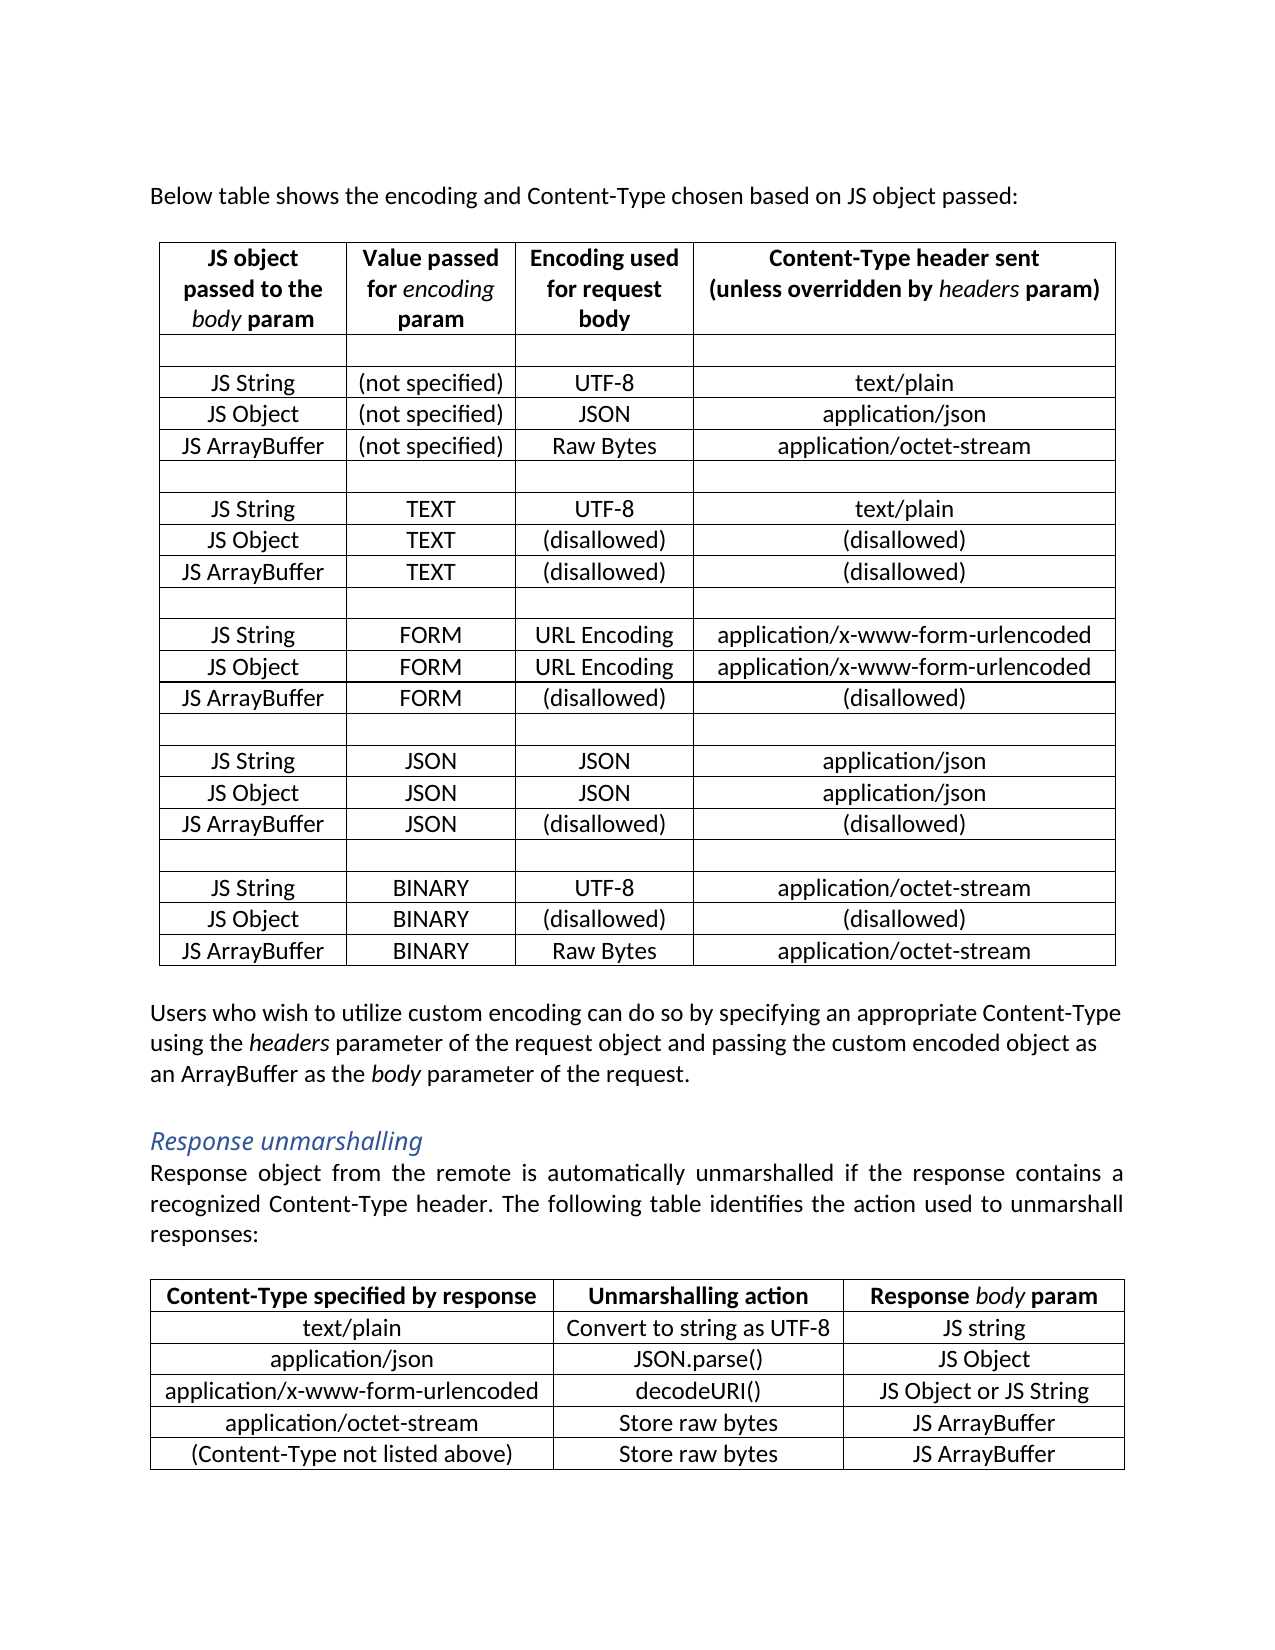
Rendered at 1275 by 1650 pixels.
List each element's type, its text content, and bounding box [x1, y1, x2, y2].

table_cell application/octet-stream [694, 872, 1115, 902]
table_cell JSON [347, 809, 515, 839]
table_cell BINARY [347, 872, 515, 902]
table_cell (disallowed) [516, 556, 693, 587]
text Response object from the remote is automatically unmarshalled if the response contains a recognized Content-Type header. The following table identifies the action used to unmarshall responses: [150, 1157, 1125, 1249]
table_cell JS Object [160, 398, 346, 429]
table_cell JSON.parse() [554, 1344, 843, 1374]
table_cell (disallowed) [694, 809, 1115, 839]
text Users who wish to utilize custom encoding can do so by specifying an appropriate Content-Type using the headers parameter of the request object and passing the custom encoded object as an ArrayBuffer as the body parameter of the request. [150, 997, 1125, 1088]
table_cell (disallowed) [694, 525, 1115, 555]
table_cell (not specified) [347, 367, 515, 397]
table_cell [516, 461, 693, 492]
table_cell JS ArrayBuffer [160, 683, 346, 713]
table_cell text/plain [694, 493, 1115, 523]
table_cell application/octet-stream [151, 1407, 553, 1437]
table_cell application/octet-stream [694, 430, 1115, 460]
table_cell [160, 588, 346, 618]
table_cell [347, 461, 515, 492]
table_cell Convert to string as UTF-8 [554, 1312, 843, 1342]
table_cell [516, 714, 693, 744]
table_cell JSON [516, 777, 693, 808]
table_cell JSON [516, 398, 693, 429]
table_cell (disallowed) [694, 903, 1115, 934]
table_cell [694, 588, 1115, 618]
table_cell JS ArrayBuffer [844, 1438, 1124, 1469]
table_cell (disallowed) [516, 903, 693, 934]
table_cell UTF-8 [516, 872, 693, 902]
table_cell JS Object or JS String [844, 1375, 1124, 1406]
table_cell JS String [160, 367, 346, 397]
table_cell application/json [151, 1344, 553, 1374]
table_cell JSON [516, 746, 693, 776]
table_cell JS Object [160, 525, 346, 555]
table_cell [347, 335, 515, 366]
table_cell [347, 840, 515, 871]
table_cell [694, 335, 1115, 366]
table_cell TEXT [347, 525, 515, 555]
table_cell text/plain [694, 367, 1115, 397]
table_cell (not specified) [347, 398, 515, 429]
table_header Value passed for encoding param [347, 243, 515, 334]
table_cell JS ArrayBuffer [160, 556, 346, 587]
table_cell application/json [694, 746, 1115, 776]
table_cell FORM [347, 683, 515, 713]
table_cell JS string [844, 1312, 1124, 1342]
table_cell application/json [694, 777, 1115, 808]
subtitle Response unmarshalling [150, 1123, 1125, 1157]
table_cell JSON [347, 746, 515, 776]
table_cell [516, 840, 693, 871]
table_cell JS String [160, 872, 346, 902]
table_cell (not specified) [347, 430, 515, 460]
table_cell Store raw bytes [554, 1438, 843, 1469]
table_cell BINARY [347, 935, 515, 965]
table_cell (disallowed) [516, 525, 693, 555]
table_cell JS Object [160, 777, 346, 808]
table_cell (disallowed) [516, 683, 693, 713]
table_cell URL Encoding [516, 619, 693, 650]
table_header JS object passed to the body param [160, 243, 346, 334]
table_cell application/json [694, 398, 1115, 429]
table_header Content-Type header sent (unless overridden by headers param) [694, 243, 1115, 334]
table_cell [347, 714, 515, 744]
table_cell [516, 335, 693, 366]
table_cell TEXT [347, 493, 515, 523]
table_cell FORM [347, 651, 515, 681]
table_header Encoding used for request body [516, 243, 693, 334]
table_header Response body param [844, 1280, 1124, 1311]
table_cell [694, 461, 1115, 492]
table_cell TEXT [347, 556, 515, 587]
table_cell (disallowed) [694, 556, 1115, 587]
table_cell JS ArrayBuffer [160, 809, 346, 839]
table_cell JS String [160, 493, 346, 523]
table_cell application/octet-stream [694, 935, 1115, 965]
table_cell [694, 714, 1115, 744]
table_cell JS ArrayBuffer [844, 1407, 1124, 1437]
table_cell Raw Bytes [516, 935, 693, 965]
table_cell [347, 588, 515, 618]
table_cell application/x-www-form-urlencoded [694, 651, 1115, 681]
table_cell application/x-www-form-urlencoded [694, 619, 1115, 650]
table_cell BINARY [347, 903, 515, 934]
table_header Content-Type specified by response [151, 1280, 553, 1311]
table_cell JS ArrayBuffer [160, 935, 346, 965]
table_cell UTF-8 [516, 493, 693, 523]
table_cell JS Object [844, 1344, 1124, 1374]
text Below table shows the encoding and Content-Type chosen based on JS object passed: [150, 181, 1125, 211]
table_cell text/plain [151, 1312, 553, 1342]
table_cell [694, 840, 1115, 871]
table_cell [160, 714, 346, 744]
table_cell JS String [160, 746, 346, 776]
table_cell URL Encoding [516, 651, 693, 681]
table_cell [160, 335, 346, 366]
table_cell [160, 461, 346, 492]
table_cell application/x-www-form-urlencoded [151, 1375, 553, 1406]
table_cell FORM [347, 619, 515, 650]
table_cell JSON [347, 777, 515, 808]
table_cell [516, 588, 693, 618]
table_cell JS Object [160, 651, 346, 681]
table_cell (disallowed) [516, 809, 693, 839]
table_cell JS String [160, 619, 346, 650]
table_cell (disallowed) [694, 683, 1115, 713]
table_cell [160, 840, 346, 871]
table_cell JS ArrayBuffer [160, 430, 346, 460]
table_cell Raw Bytes [516, 430, 693, 460]
table_cell decodeURI() [554, 1375, 843, 1406]
table_cell Store raw bytes [554, 1407, 843, 1437]
table_cell UTF-8 [516, 367, 693, 397]
table_cell JS Object [160, 903, 346, 934]
table_cell (Content-Type not listed above) [151, 1438, 553, 1469]
table_header Unmarshalling action [554, 1280, 843, 1311]
